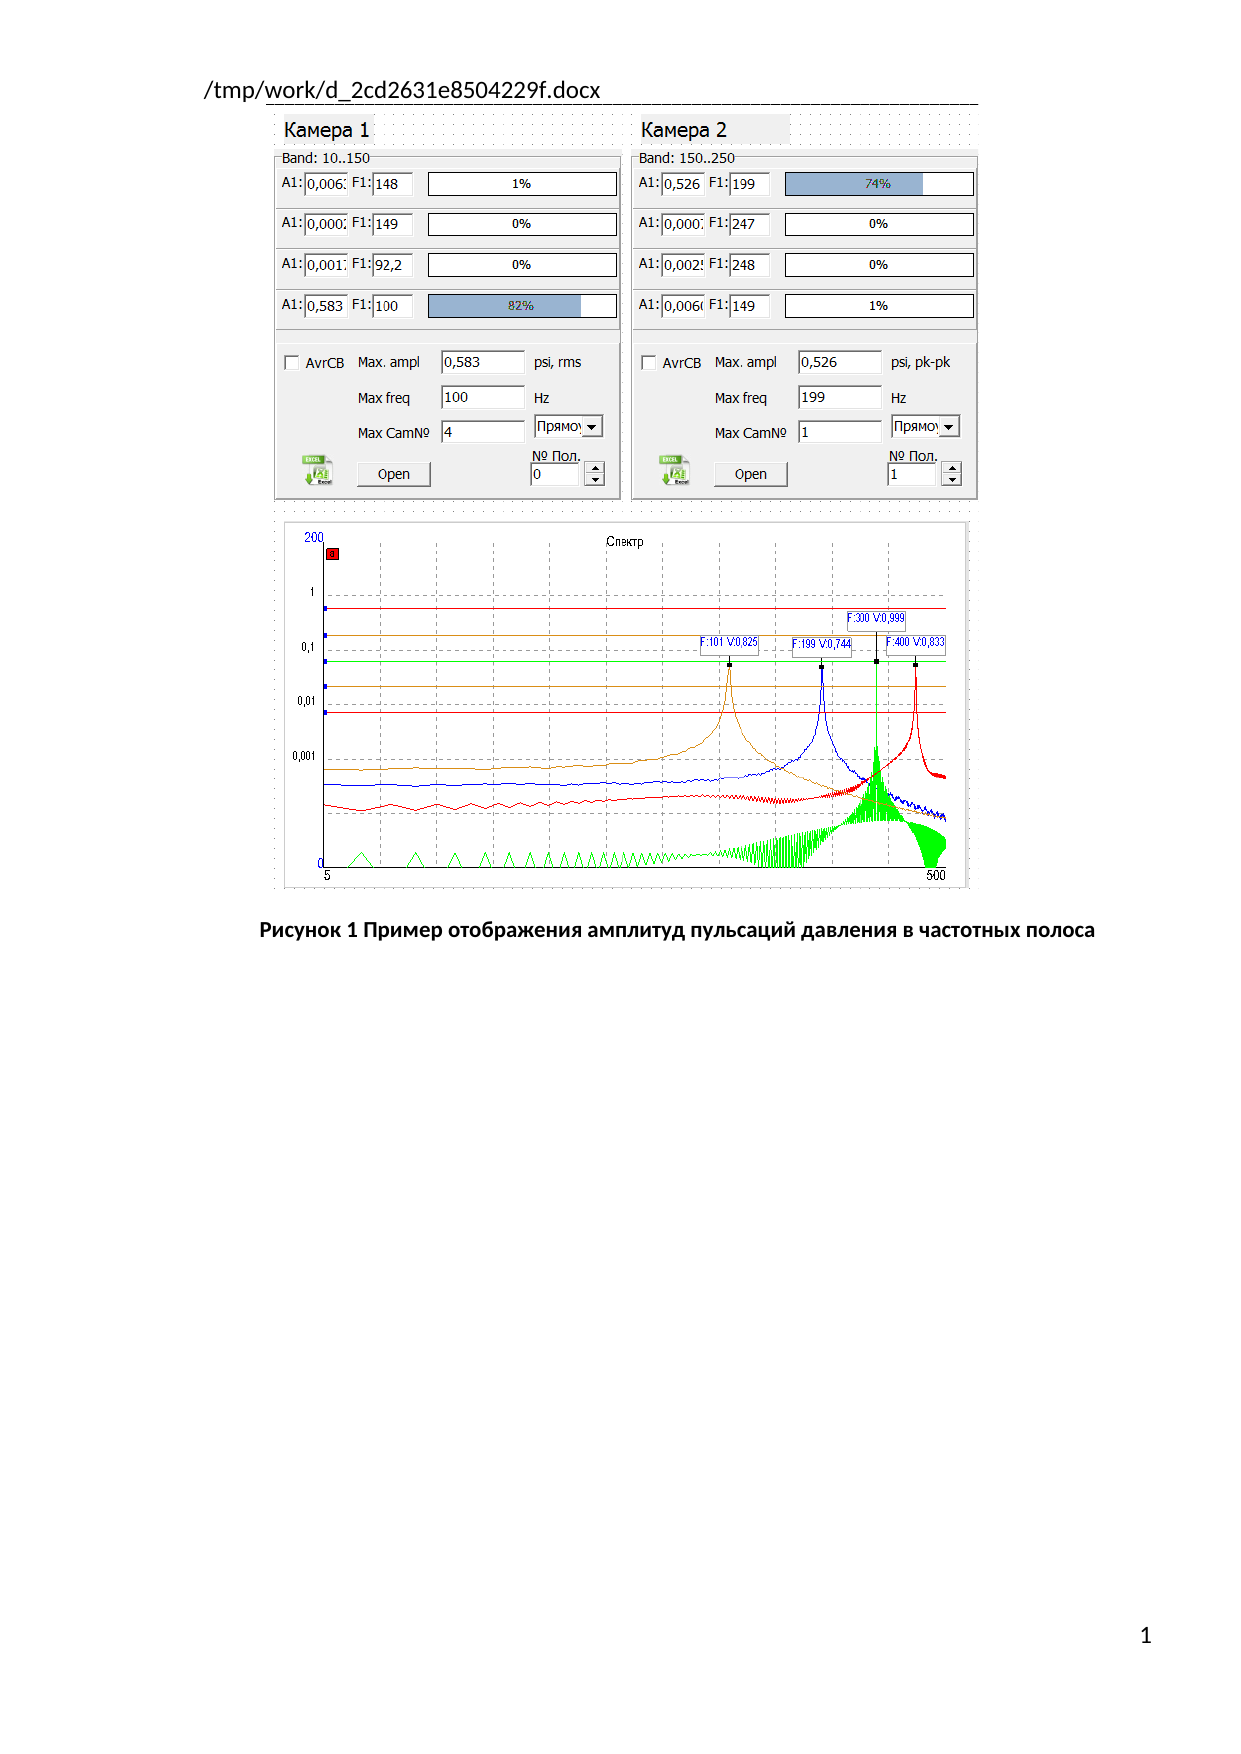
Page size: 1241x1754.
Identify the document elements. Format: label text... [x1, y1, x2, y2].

picture [266, 104, 979, 890]
